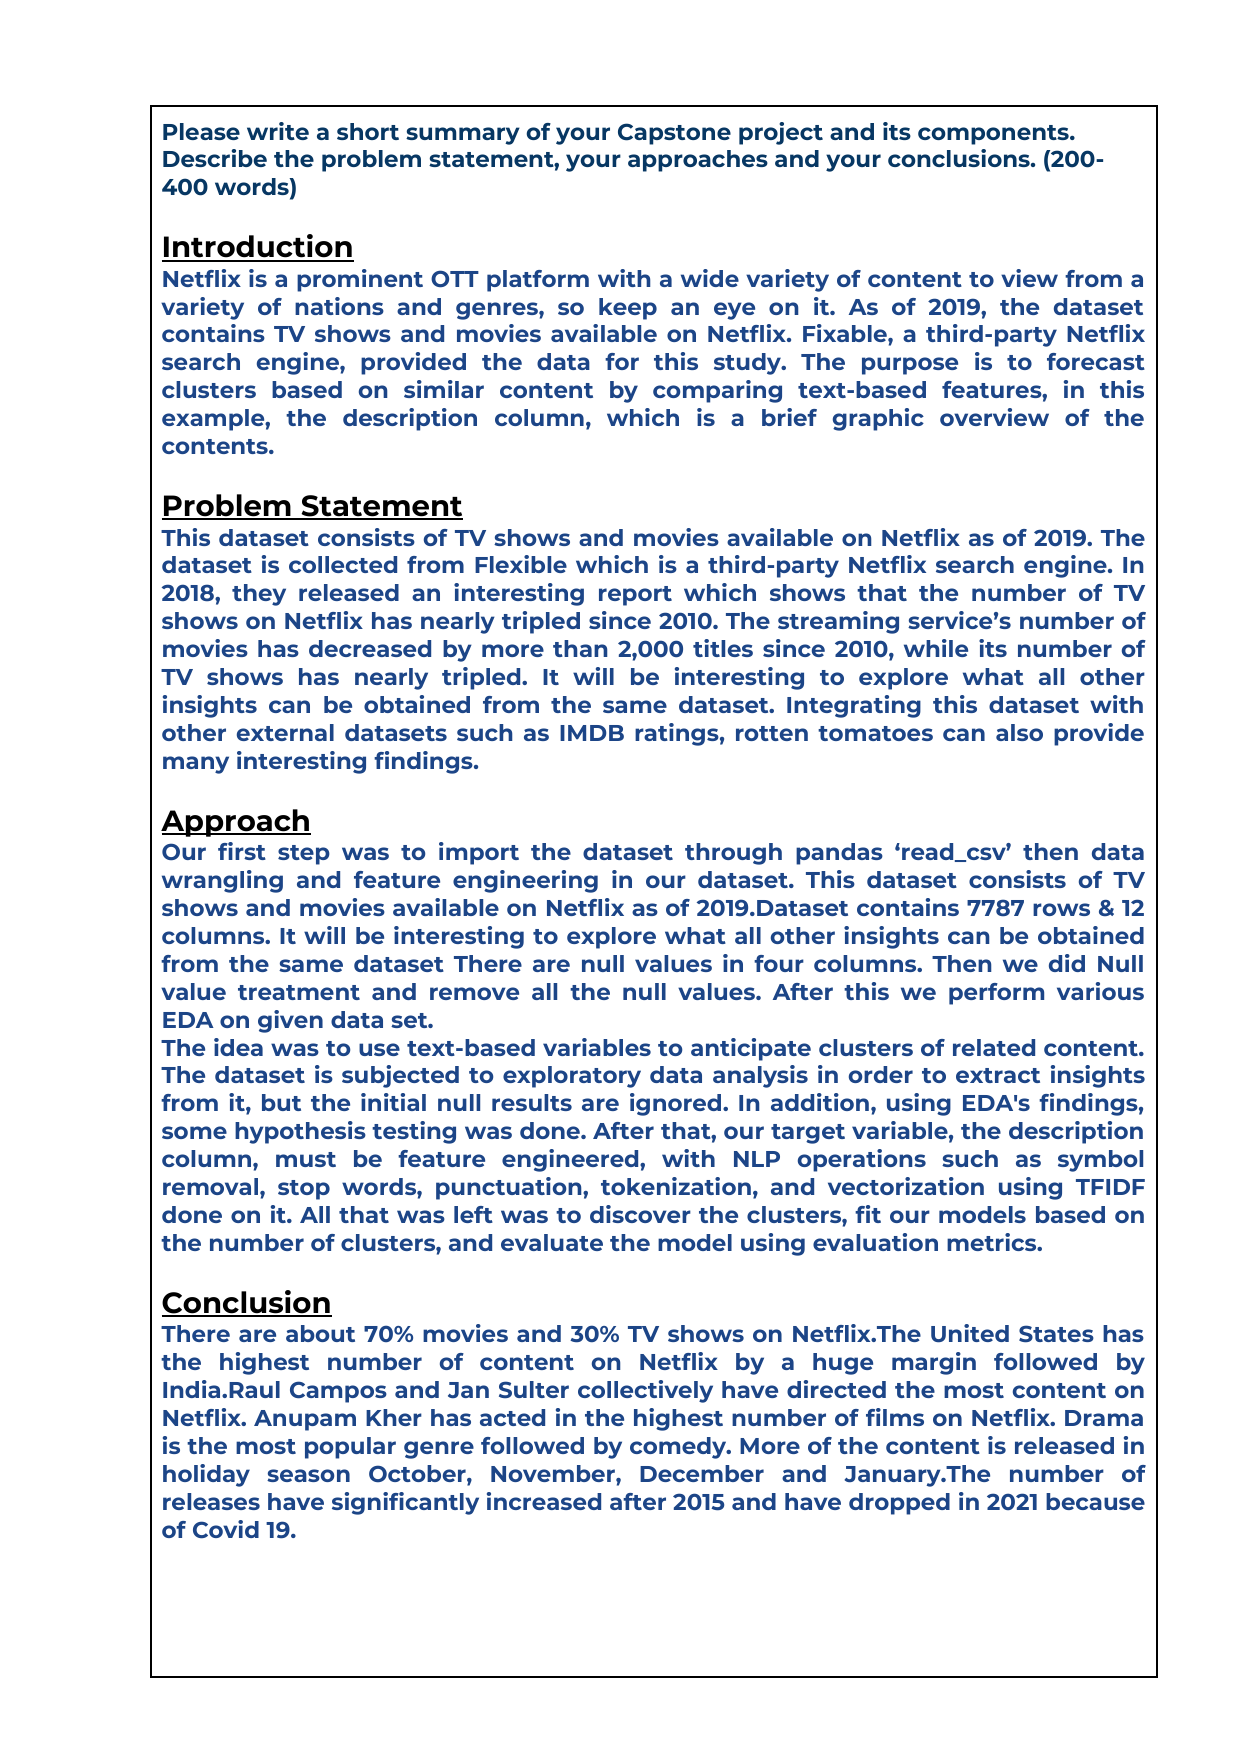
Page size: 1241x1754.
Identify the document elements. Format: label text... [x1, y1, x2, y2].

table_cell Please write a short summary of your Capstone project and its components. Describe the problem statement, your approaches and your conclusions. (200-400 words) Introduction Netflix is a prominent OTT platform with a wide variety of content to view from a variety of nations and genres, so keep an eye on it. As of 2019, the dataset contains TV shows and movies available on Netflix. Fixable, a third-party Netflix search engine, provided the data for this study. The purpose is to forecast clusters based on similar content by comparing text-based features, in this example, the description column, which is a brief graphic overview of the contents. Problem Statement This dataset consists of TV shows and movies available on Netflix as of 2019. The dataset is collected from Flexible which is a third-party Netflix search engine. In 2018, they released an interesting report which shows that the number of TV shows on Netflix has nearly tripled since 2010. The streaming service’s number of movies has decreased by more than 2,000 titles since 2010, while its number of TV shows has nearly tripled. It will be interesting to explore what all other insights can be obtained from the same dataset. Integrating this dataset with other external datasets such as IMDB ratings, rotten tomatoes can also provide many interesting findings. Approach Our first step was to import the dataset through pandas ‘read_csv’ then data wrangling and feature engineering in our dataset. This dataset consists of TV shows and movies available on Netflix as of 2019.Dataset contains 7787 rows & 12 columns. It will be interesting to explore what all other insights can be obtained from the same dataset There are null values in four columns. Then we did Null value treatment and remove all the null values. After this we perform various EDA on given data set. The idea was to use text-based variables to anticipate clusters of related content. The dataset is subjected to exploratory data analysis in order to extract insights from it, but the initial null results are ignored. In addition, using EDA's findings, some hypothesis testing was done. After that, our target variable, the description column, must be feature engineered, with NLP operations such as symbol removal, stop words, punctuation, tokenization, and vectorization using TFIDF done on it. All that was left was to discover the clusters, fit our models based on the number of clusters, and evaluate the model using evaluation metrics. Conclusion There are about 70% movies and 30% TV shows on Netflix.The United States has the highest number of content on Netflix by a huge margin followed by India.Raul Campos and Jan Sulter collectively have directed the most content on Netflix. Anupam Kher has acted in the highest number of films on Netflix. Drama is the most popular genre followed by comedy. More of the content is released in holiday season October, November, December and January.The number of releases have significantly increased after 2015 and have dropped in 2021 because of Covid 19. [152, 107, 1156, 1676]
